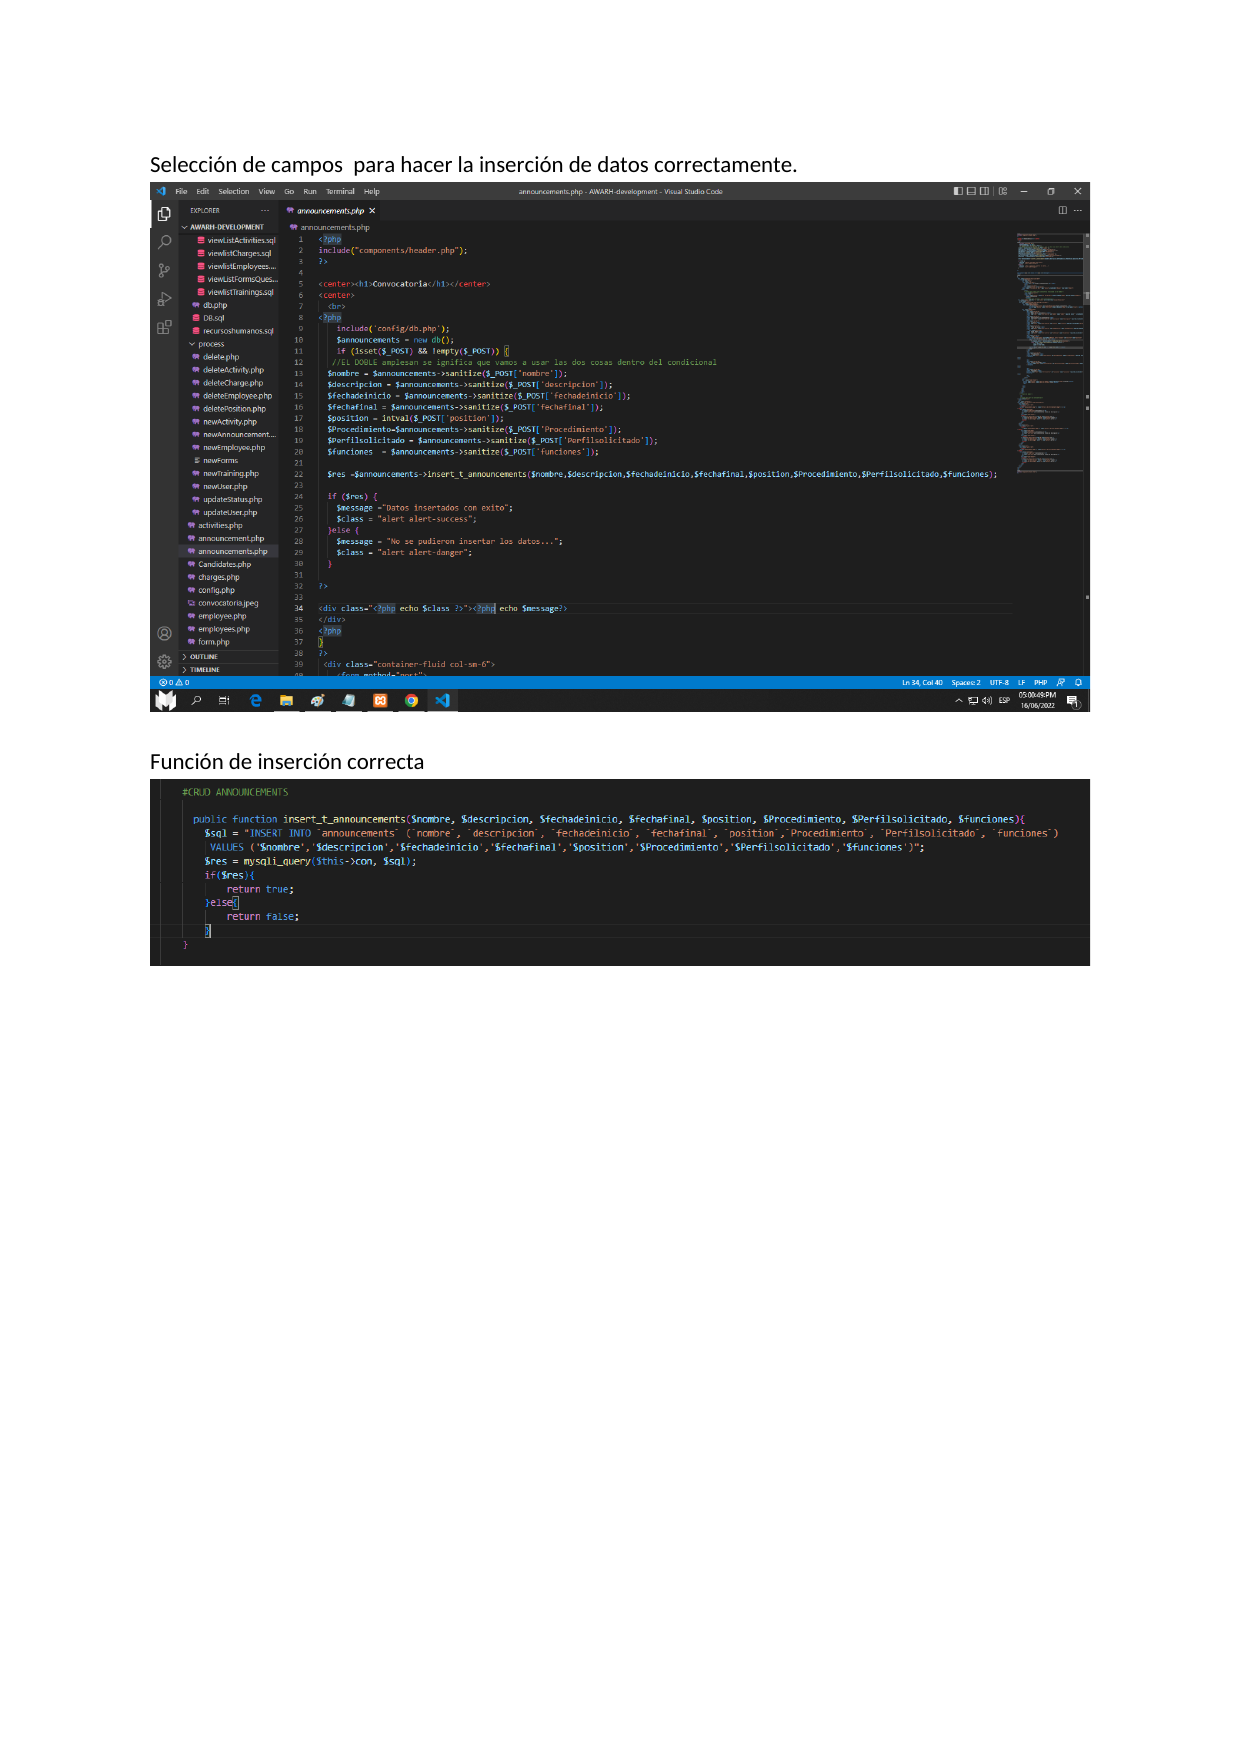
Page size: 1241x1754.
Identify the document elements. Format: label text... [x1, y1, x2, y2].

text Función de inserción correcta [150, 747, 1090, 775]
text Selección de campos para hacer la inserción de datos correctamente. [150, 150, 1090, 178]
picture [150, 779, 1091, 966]
picture [150, 182, 1091, 712]
